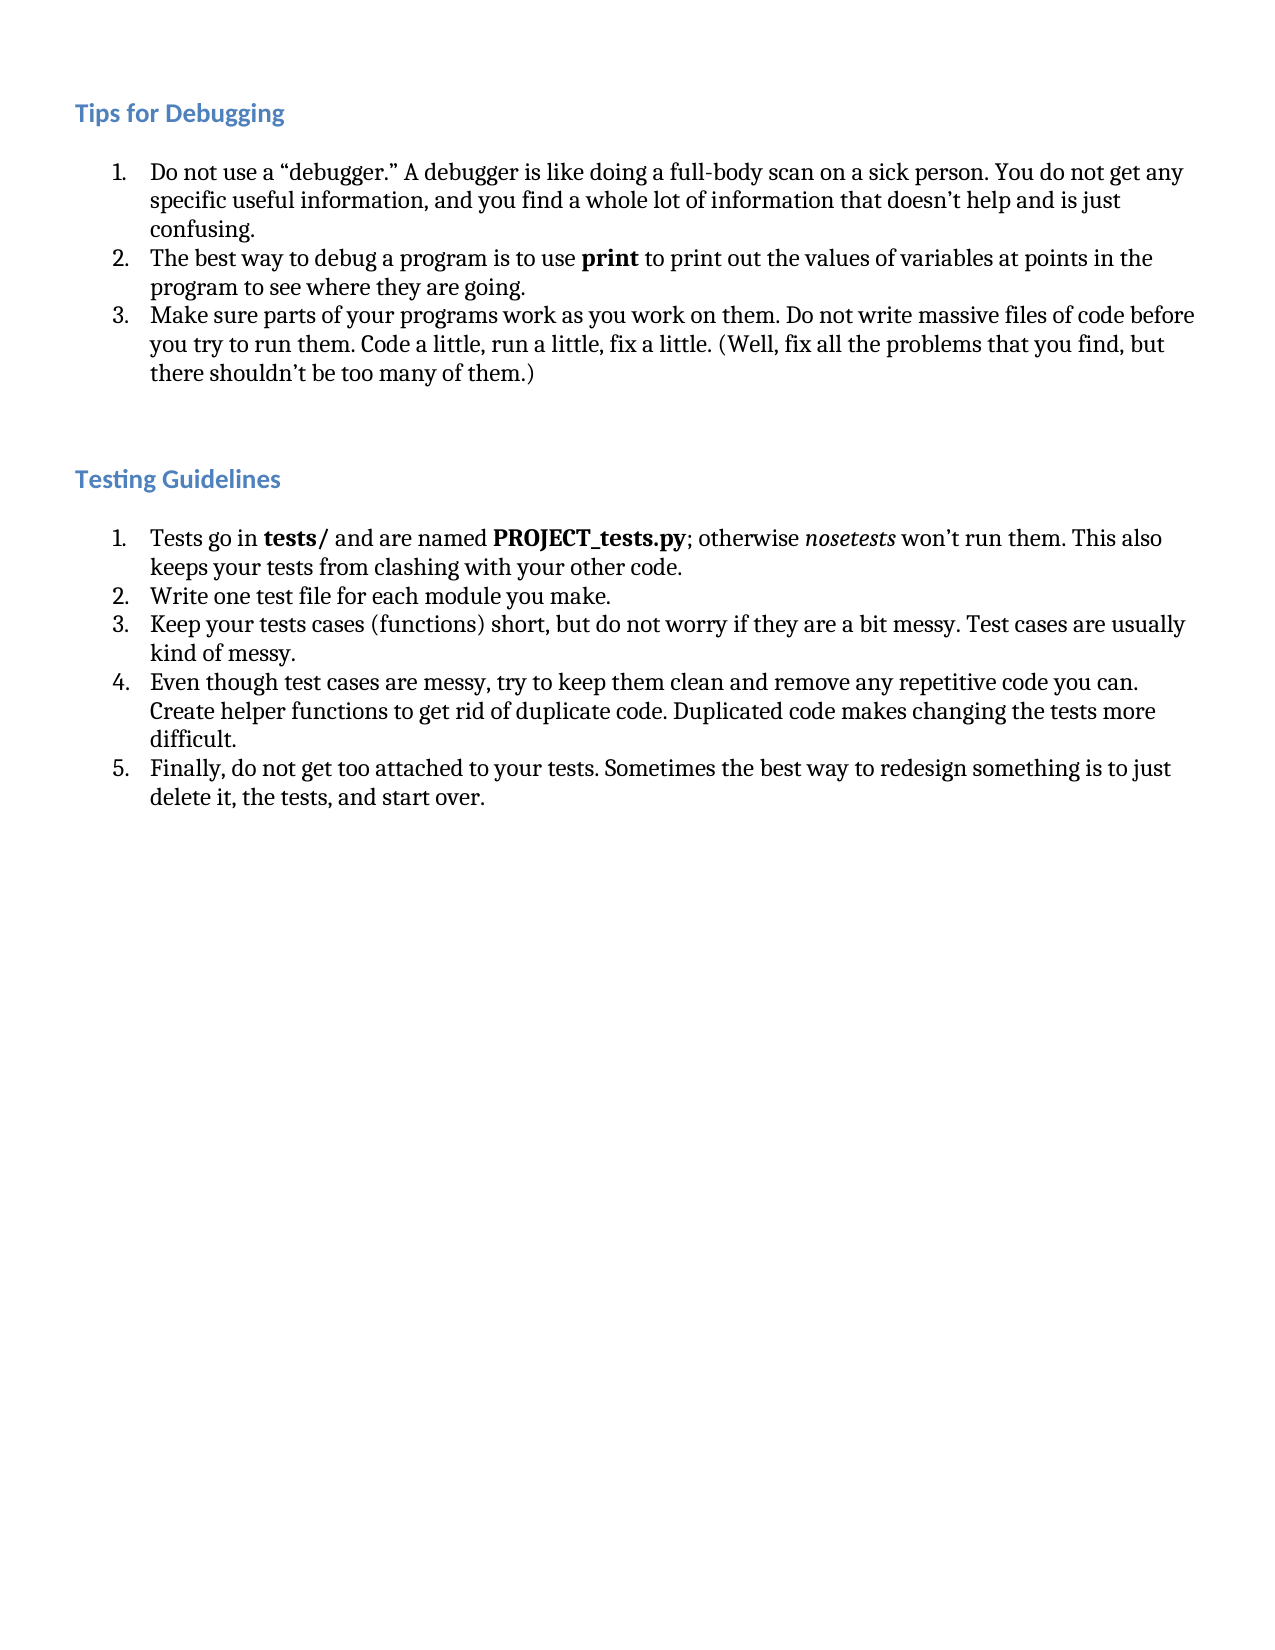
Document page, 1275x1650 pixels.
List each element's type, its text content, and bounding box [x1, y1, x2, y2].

list Keep your tests cases (functions) short, but do not worry if they are a bit messy. Test cases are usually kind of messy. [112, 610, 1200, 668]
list Tests go in tests/ and are named PROJECT_tests.py; otherwise nosetests won’t run them. This also keeps your tests from clashing with your other code. [112, 524, 1200, 582]
subtitle Testing Guidelines [75, 462, 1200, 495]
list Do not use a “debugger.” A debugger is like doing a full-body scan on a sick person. You do not get any specific useful information, and you find a whole lot of information that doesn’t help and is just confusing. [112, 158, 1200, 244]
list Even though test cases are messy, try to keep them clean and remove any repetitive code you can. Create helper functions to get rid of duplicate code. Duplicated code makes changing the tests more difficult. [112, 668, 1200, 754]
subtitle Tips for Debugging [75, 96, 1200, 129]
list Finally, do not get too attached to your tests. Sometimes the best way to redesign something is to just delete it, the tests, and start over. [112, 754, 1200, 812]
list Write one test file for each module you make. [112, 582, 1200, 610]
list The best way to debug a program is to use print to print out the values of variables at points in the program to see where they are going. [112, 244, 1200, 301]
list Make sure parts of your programs work as you work on them. Do not write massive files of code before you try to run them. Code a little, run a little, fix a little. (Well, fix all the problems that you find, but there shouldn’t be too many of them.) [112, 301, 1200, 388]
